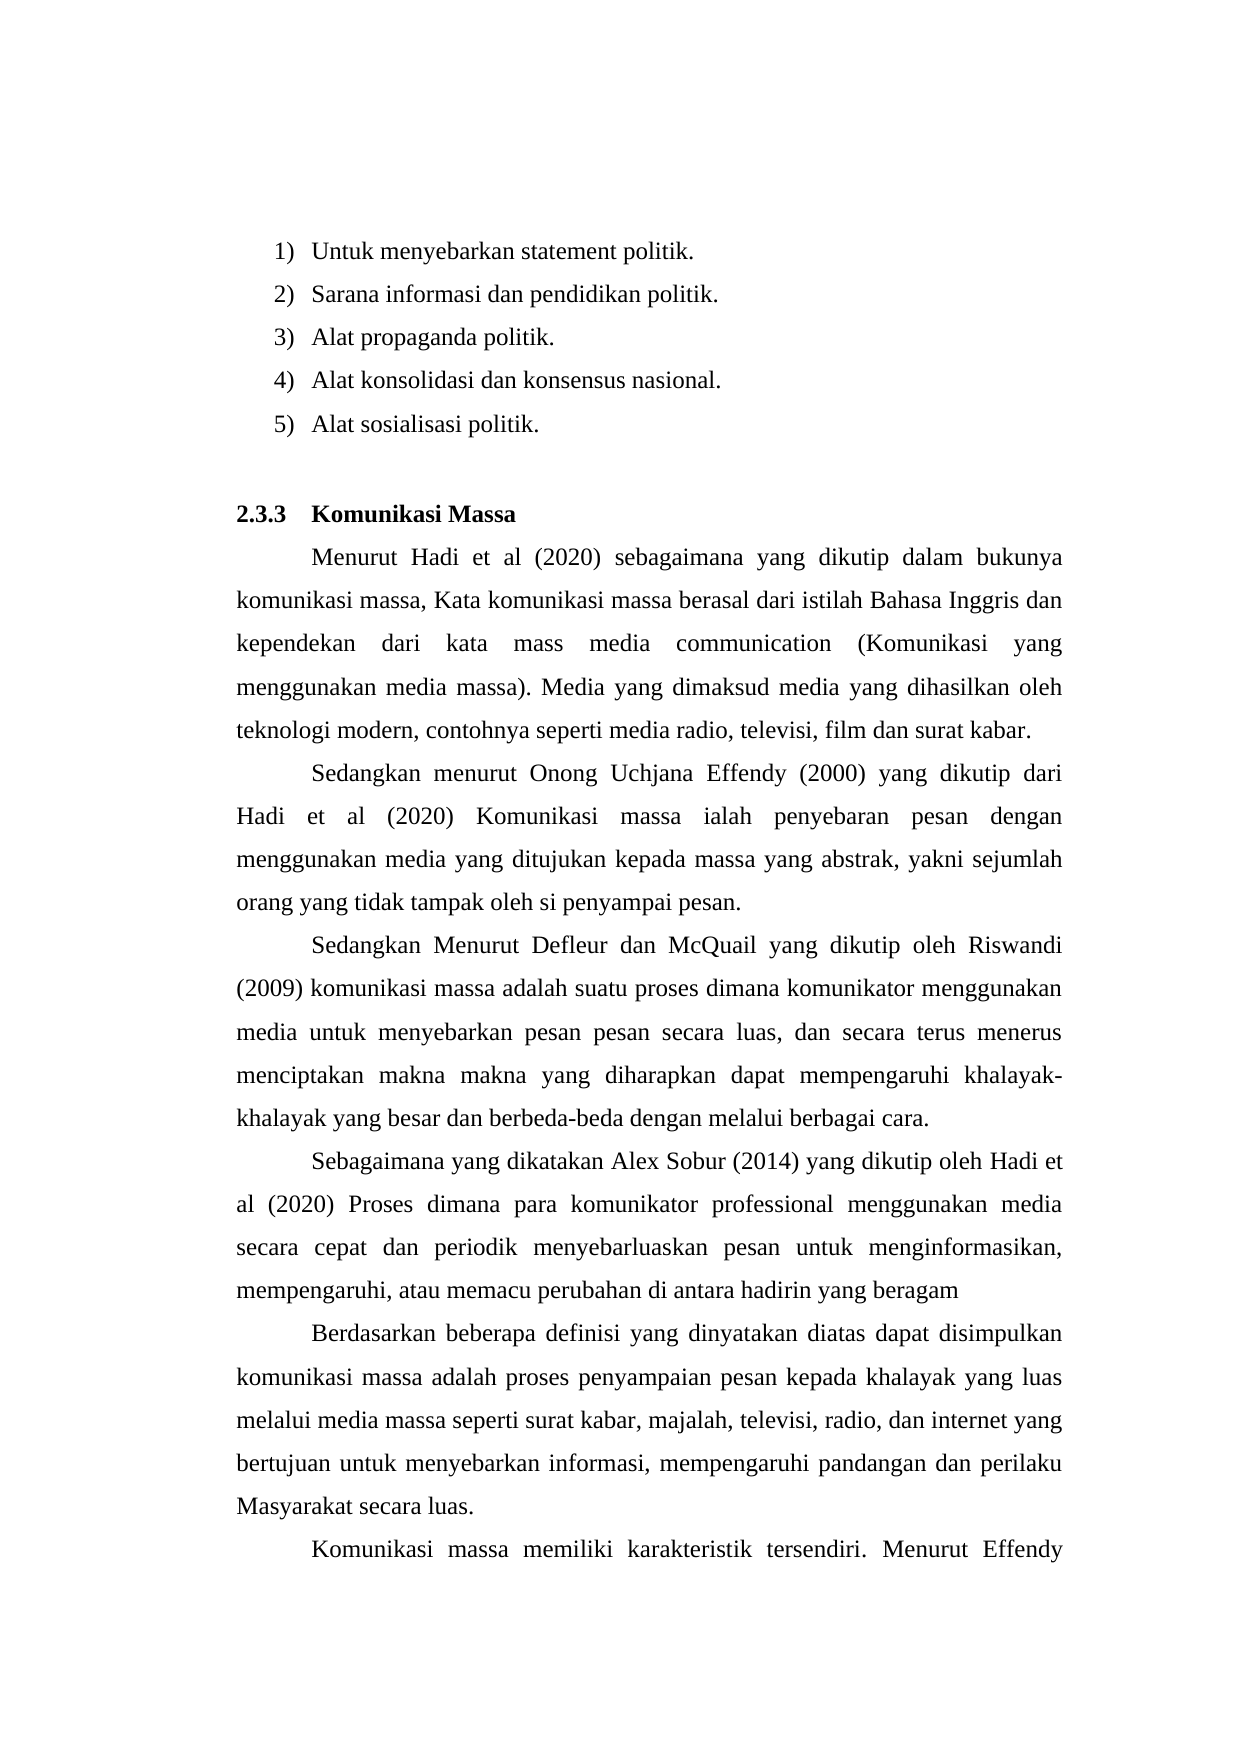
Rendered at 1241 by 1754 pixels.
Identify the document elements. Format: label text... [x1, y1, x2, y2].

list Sarana informasi dan pendidikan politik. [274, 279, 1063, 308]
list Alat konsolidasi dan konsensus nasional. [274, 366, 1063, 394]
text Sedangkan menurut Onong Uchjana Effendy (2000) yang dikutip dari Komunikasi massa ialah penyebaran pesan dengan menggunakan media yang ditujukan kepada massa yang abstrak, yakni sejumlah orang yang tidak tampak oleh si penyampai pesan. [236, 758, 1063, 916]
text Sedangkan Menurut Defleur dan McQuail yang dikutip oleh Riswandi (2009) komunikasi massa adalah suatu proses dimana komunikator menggunakan media untuk menyebarkan pesan pesan secara luas, dan secara terus menerus menciptakan makna makna yang diharapkan dapat mempengaruhi khalayak-khalayak yang besar dan berbeda-beda dengan melalui berbagai cara. [236, 930, 1063, 1132]
text Berdasarkan beberapa definisi yang dinyatakan diatas dapat disimpulkan komunikasi massa adalah proses penyampaian pesan kepada khalayak yang luas melalui media massa seperti surat kabar, majalah, televisi, radio, dan internet yang bertujuan untuk menyebarkan informasi, mempengaruhi pandangan dan perilaku Masyarakat secara luas. [236, 1318, 1063, 1520]
list Alat sosialisasi politik. [274, 409, 1063, 437]
text Sebagaimana yang dikatakan Alex Sobur (2014) yang dikutip oleh Proses dimana para komunikator professional menggunakan media secara cepat dan periodik menyebarluaskan pesan untuk menginformasikan, mempengaruhi, atau memacu perubahan di antara hadirin yang beragam [236, 1146, 1063, 1304]
text Menurut sebagaimana yang dikutip dalam bukunya komunikasi massa, Kata komunikasi massa berasal dari istilah Bahasa Inggris dan kependekan dari kata mass media communication (Komunikasi yang menggunakan media massa). Media yang dimaksud media yang dihasilkan oleh teknologi modern, contohnya seperti media radio, televisi, film dan surat kabar. [236, 542, 1063, 743]
subtitle Komunikasi Massa [236, 499, 1063, 528]
list Untuk menyebarkan statement politik. [274, 236, 1063, 265]
list Alat propaganda politik. [274, 322, 1063, 351]
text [236, 1534, 1063, 1563]
